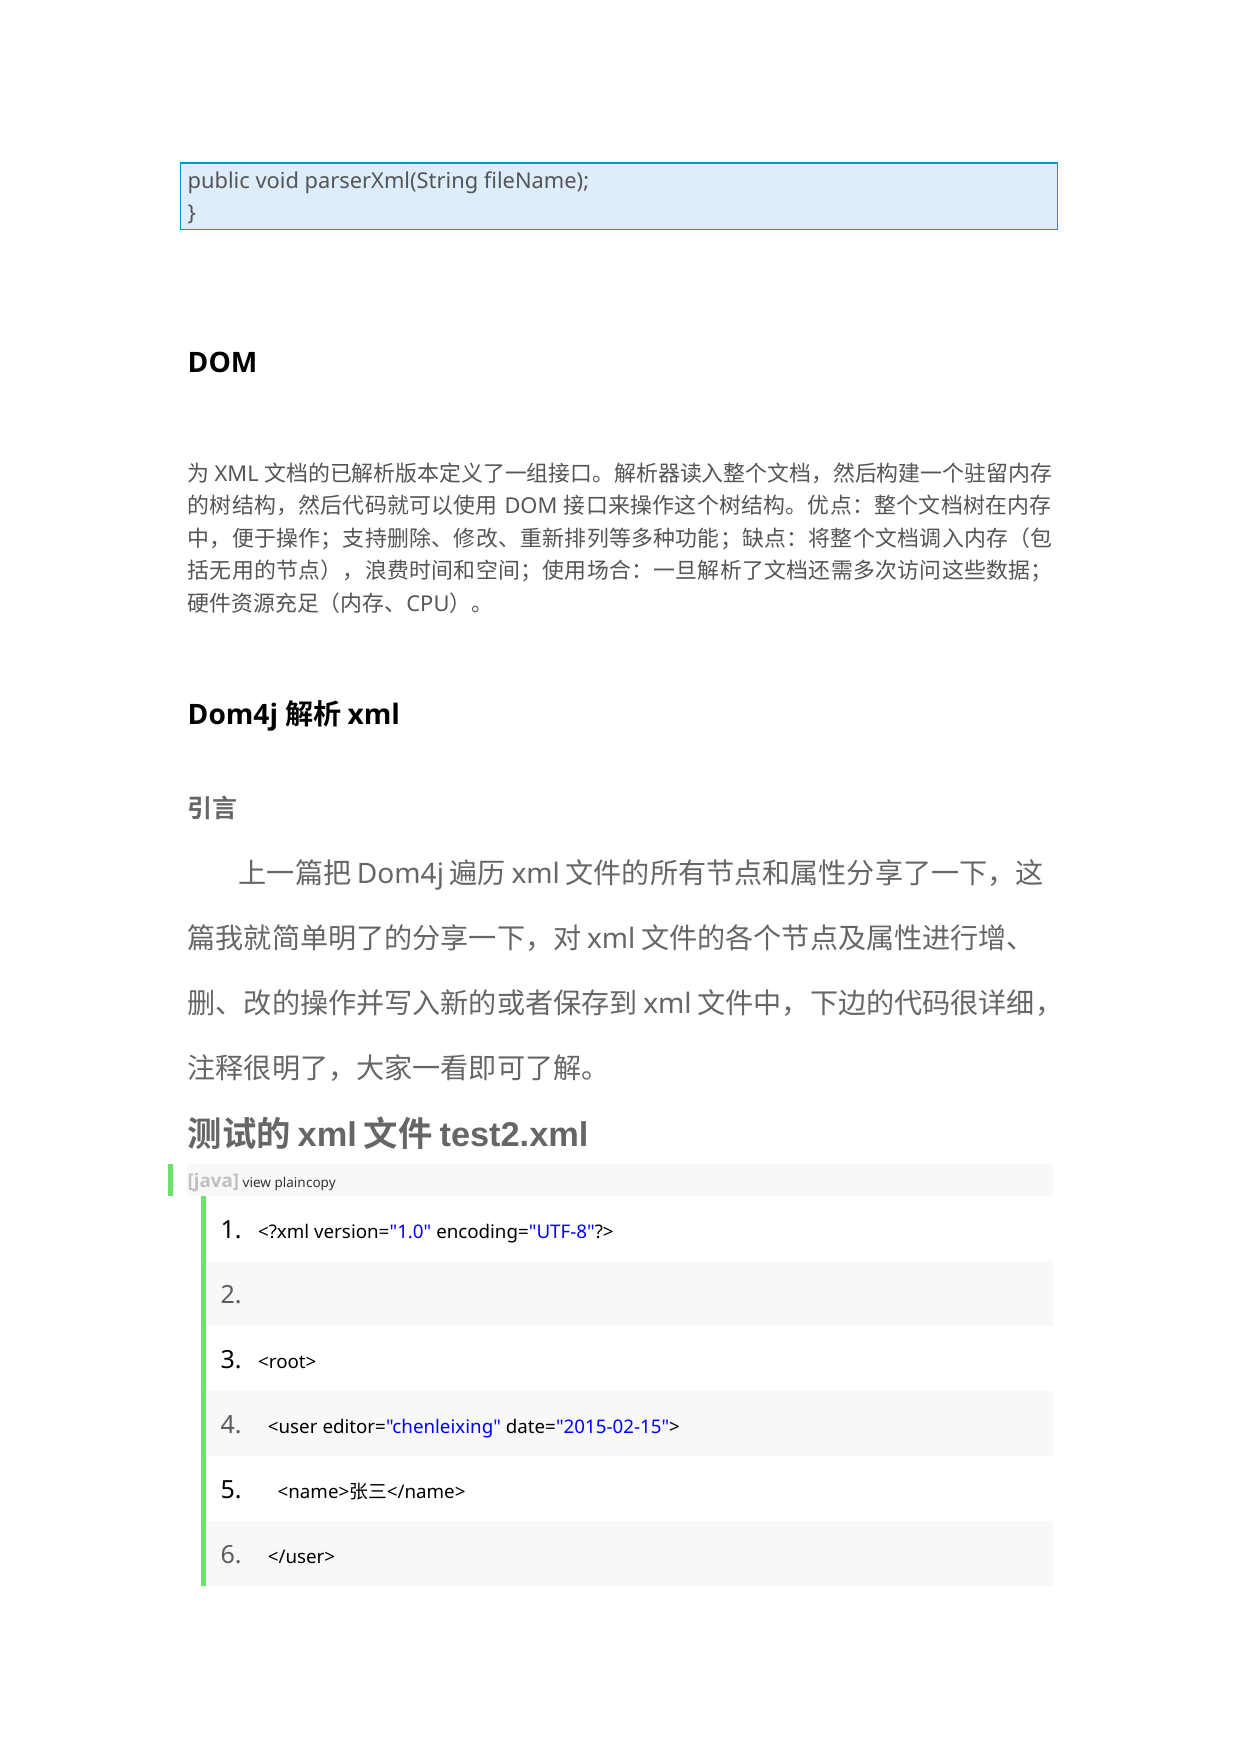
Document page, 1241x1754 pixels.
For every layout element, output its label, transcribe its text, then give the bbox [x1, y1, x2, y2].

list <root> [206, 1326, 1053, 1391]
text [java] view plaincopy [187, 1164, 1053, 1196]
text 为 XML 文档的已解析版本定义了一组接口。解析器读入整个文档，然后构建一个驻留内存的树结构，然后代码就可以使用 DOM 接口来操作这个树结构。优点：整个文档树在内存中，便于操作；支持删除、修改、重新排列等多种功能；缺点：将整个文档调入内存（包括无用的节点），浪费时间和空间；使用场合：一旦解析了文档还需多次访问这些数据；硬件资源充足（内存、CPU）。 [187, 456, 1053, 618]
subtitle DOM [187, 329, 1053, 394]
text 上一篇把Dom4j遍历xml文件的所有节点和属性分享了一下，这篇我就简单明了的分享一下，对xml文件的各个节点及属性进行增、删、改的操作并写入新的或者保存到xml文件中，下边的代码很详细，注释很明了，大家一看即可了解。 [187, 839, 1053, 1099]
subtitle Dom4j 解析xml [187, 680, 1053, 745]
subtitle 测试的xml文件test2.xml [187, 1099, 1053, 1164]
list </user> [206, 1521, 1053, 1586]
list <user editor="chenleixing" date="2015-02-15"> [206, 1391, 1053, 1456]
list <name>张三</name> [206, 1456, 1053, 1521]
list <?xml version="1.0" encoding="UTF-8"?> [206, 1196, 1053, 1261]
text 引言 [187, 774, 1053, 839]
